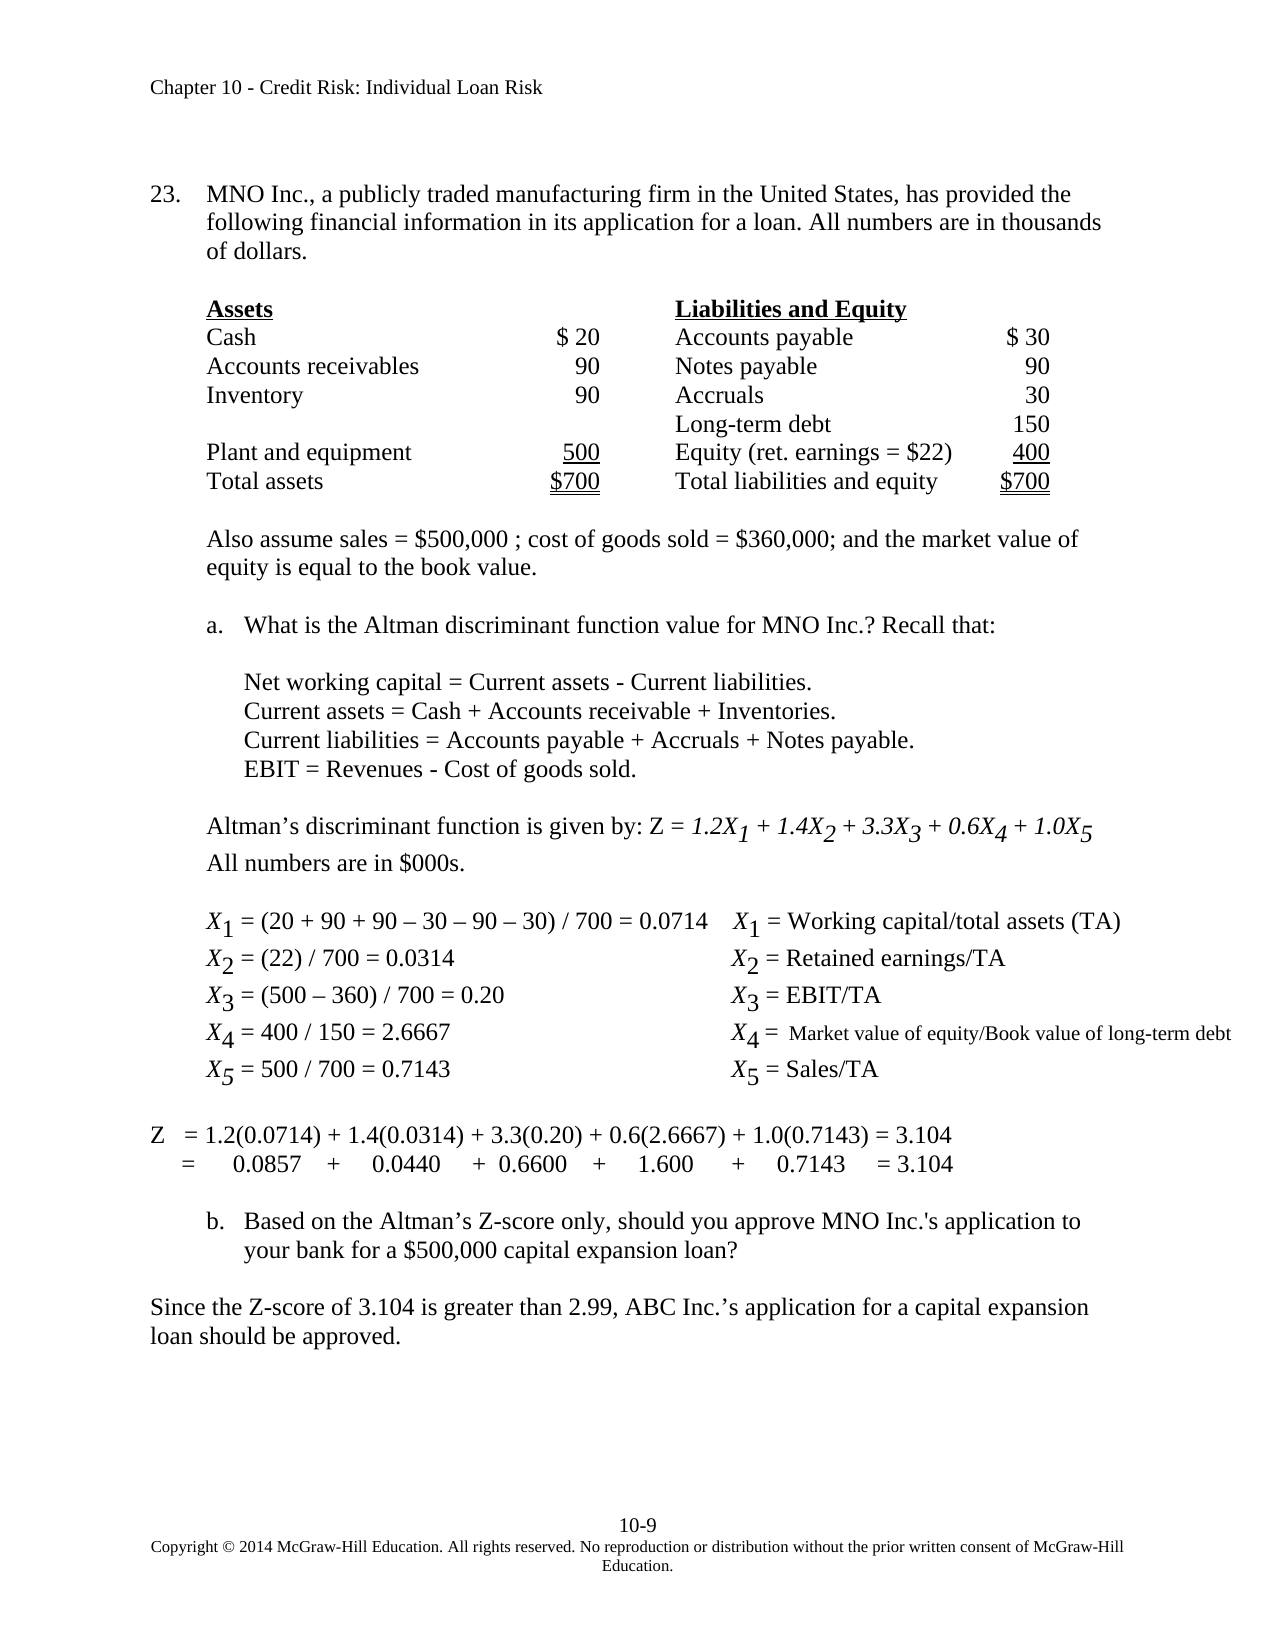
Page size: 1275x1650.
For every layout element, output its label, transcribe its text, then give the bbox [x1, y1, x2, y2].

text X3 = (500 – 360) / 700 = 0.20 X3 = EBIT/TA [150, 980, 1125, 1017]
text b. Based on the Altman’s Z-score only, should you approve MNO Inc.'s application to your bank for a $500,000 capital expansion loan? [150, 1206, 1125, 1264]
text Net working capital = Current assets - Current liabilities. [150, 667, 1125, 696]
text 23. MNO Inc., a publicly traded manufacturing firm in the United States, has provided the following financial information in its application for a loan. All numbers are in thousands of dollars. [150, 179, 1125, 265]
text Plant and equipment 500 Equity (ret. earnings = $22) 400 [150, 437, 1125, 466]
text Altman’s discriminant function is given by: Z = 1.2X1 + 1.4X2 + 3.3X3 + 0.6X4 + 1.0X5 [150, 811, 1125, 848]
text Current liabilities = Accounts payable + Accruals + Notes payable. [150, 725, 1125, 754]
text EBIT = Revenues - Cost of goods sold. [150, 754, 1125, 782]
text X4 = 400 / 150 = 2.6667 X4 = Market value of equity/Book value of long-term debt [150, 1017, 1247, 1054]
text Long-term debt 150 [150, 409, 1125, 437]
text Z = 1.2(0.0714) + 1.4(0.0314) + 3.3(0.20) + 0.6(2.6667) + 1.0(0.7143) = 3.104 [150, 1120, 1125, 1149]
text Total assets $700 Total liabilities and equity $700 [150, 466, 1125, 495]
text Also assume sales = $500,000 ; cost of goods sold = $360,000; and the market value of equity is equal to the book value. [150, 524, 1125, 581]
text X5 = 500 / 700 = 0.7143 X5 = Sales/TA [150, 1054, 1125, 1091]
text a. What is the Altman discriminant function value for MNO Inc.? Recall that: [150, 610, 1125, 639]
text X2 = (22) / 700 = 0.0314 X2 = Retained earnings/TA [150, 943, 1125, 980]
text Cash $ 20 Accounts payable $ 30 [150, 322, 1125, 351]
text Accounts receivables 90 Notes payable 90 [150, 351, 1125, 380]
text Assets Liabilities and Equity [150, 294, 1125, 322]
text X1 = (20 + 90 + 90 – 30 – 90 – 30) / 700 = 0.0714 X1 = Working capital/total assets (TA) [150, 906, 1125, 943]
text Since the Z-score of 3.104 is greater than 2.99, ABC Inc.’s application for a capital expansion loan should be approved. [150, 1292, 1125, 1350]
text Inventory 90 Accruals 30 [150, 380, 1125, 409]
text Current assets = Cash + Accounts receivable + Inventories. [150, 696, 1125, 725]
text All numbers are in $000s. [150, 848, 1125, 877]
text = 0.0857 + 0.0440 + 0.6600 + 1.600 + 0.7143 = 3.104 [150, 1149, 1125, 1177]
